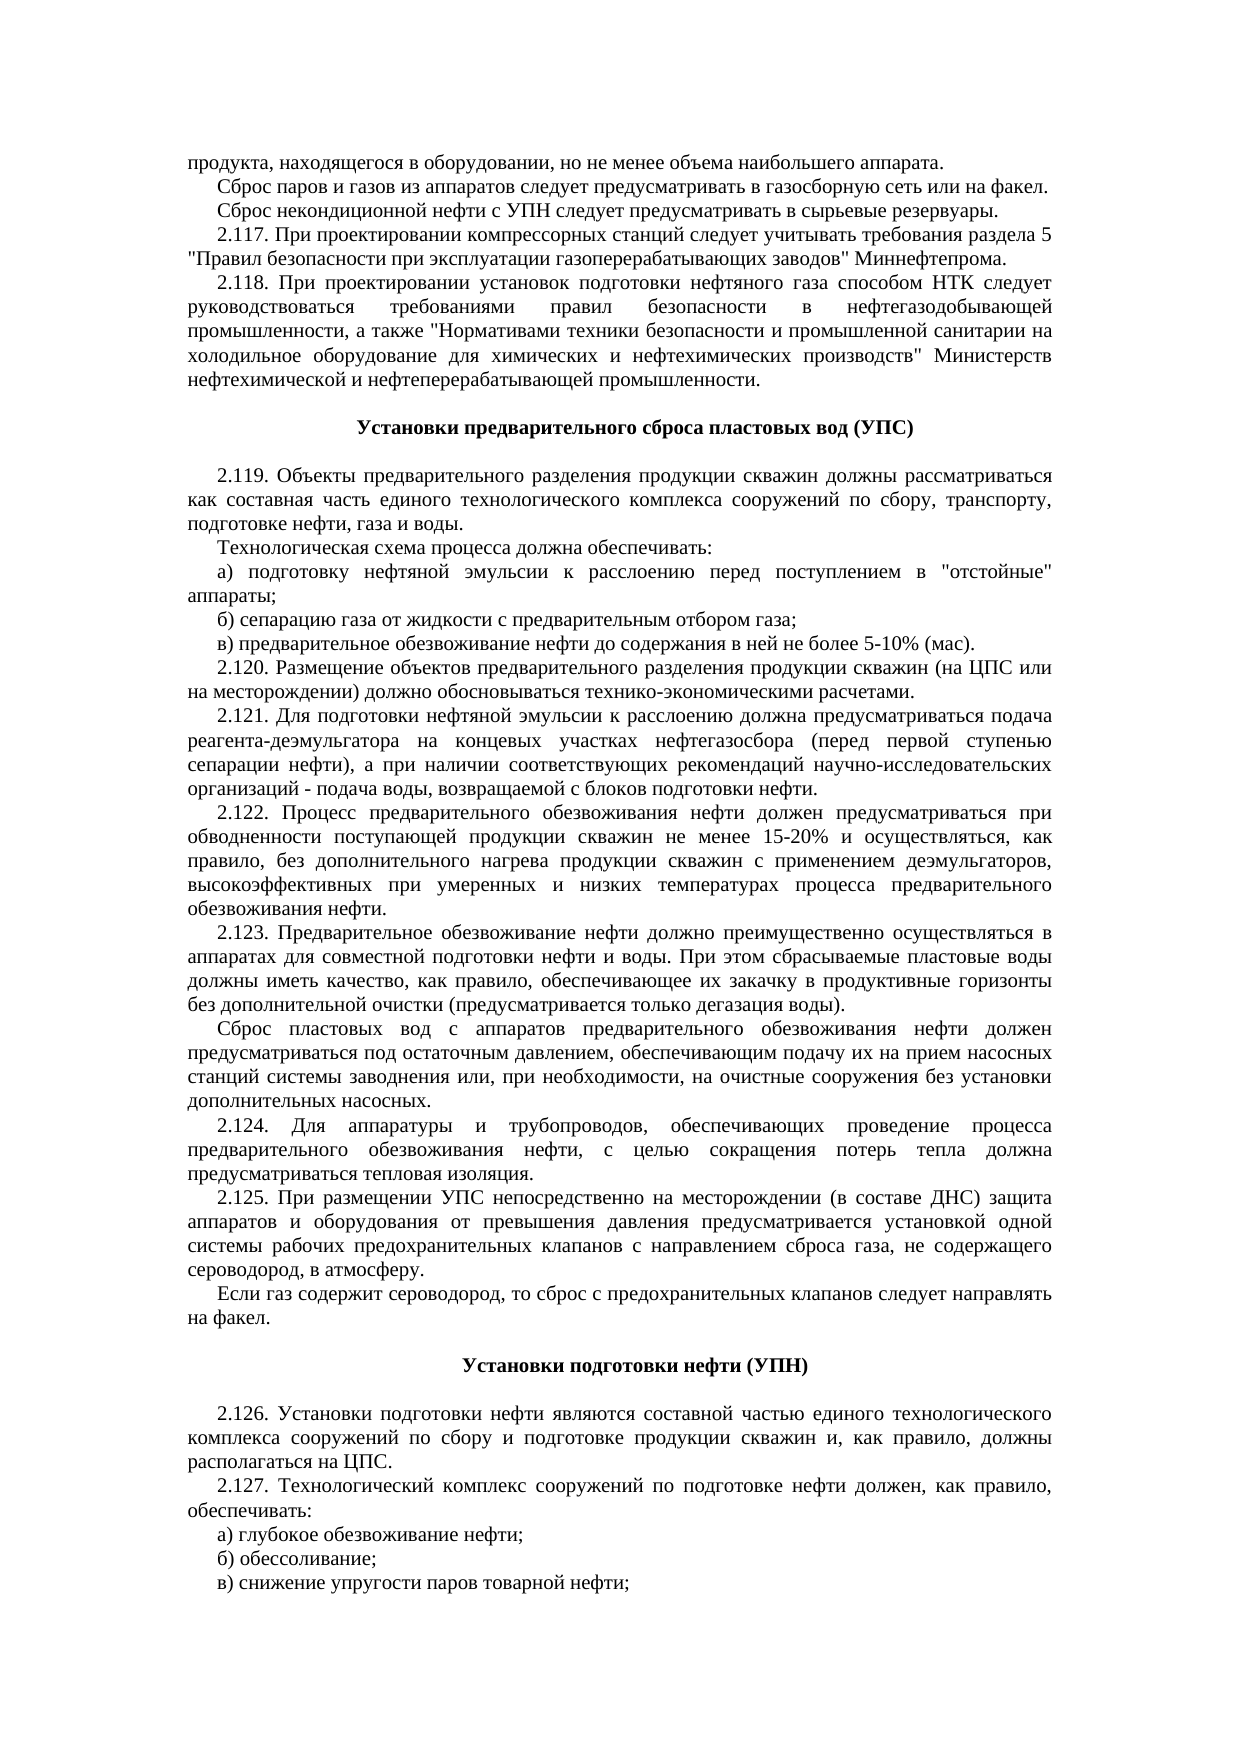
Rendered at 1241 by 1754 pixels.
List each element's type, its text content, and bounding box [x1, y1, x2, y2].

text б) сепарацию газа от жидкости с предварительным отбором газа; [187, 607, 1053, 631]
text 2.127. Технологический комплекс сооружений по подготовке нефти должен, как правило, обеспечивать: [187, 1473, 1053, 1522]
text 2.117. При проектировании компрессорных станций следует учитывать требования раздела 5 "Правил безопасности при эксплуатации газоперерабатывающих заводов" Миннефтепрома. [187, 222, 1053, 270]
text 2.125. При размещении УПС непосредственно на месторождении (в составе ДНС) защита аппаратов и оборудования от превышения давления предусматривается установкой одной системы рабочих предохранительных клапанов с направлением сброса газа, не содержащего сероводород, в атмосферу. [187, 1185, 1053, 1281]
text 2.122. Процесс предварительного обезвоживания нефти должен предусматриваться при обводненности поступающей продукции скважин не менее 15-20% и осуществляться, как правило, без дополнительного нагрева продукции скважин с применением деэмульгаторов, высокоэффективных при умеренных и низких температурах процесса предварительного обезвоживания нефти. [187, 800, 1053, 920]
text 2.121. Для подготовки нефтяной эмульсии к расслоению должна предусматриваться подача реагента-деэмульгатора на концевых участках нефтегазосбора (перед первой ступенью сепарации нефти), а при наличии соответствующих рекомендаций научно-исследовательских организаций - подача воды, возвращаемой с блоков подготовки нефти. [187, 703, 1053, 800]
text 2.120. Размещение объектов предварительного разделения продукции скважин (на ЦПС или на месторождении) должно обосновываться технико-экономическими расчетами. [187, 655, 1053, 703]
text Установки предварительного сброса пластовых вод (УПС) [187, 415, 1053, 439]
text в) предварительное обезвоживание нефти до содержания в ней не более 5-10% (маc). [187, 631, 1053, 655]
text 2.119. Объекты предварительного разделения продукции скважин должны рассматриваться как составная часть единого технологического комплекса сооружений по сбору, транспорту, подготовке нефти, газа и воды. [187, 463, 1053, 535]
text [187, 150, 1053, 174]
text Сброс пластовых вод с аппаратов предварительного обезвоживания нефти должен предусматриваться под остаточным давлением, обеспечивающим подачу их на прием насосных станций системы заводнения или, при необходимости, на очистные сооружения без установки дополнительных насосных. [187, 1016, 1053, 1112]
text Сброс паров и газов из аппаратов следует предусматривать в газосборную сеть или на факел. [187, 174, 1053, 198]
text а) глубокое обезвоживание нефти; [187, 1522, 1053, 1546]
text Технологическая схема процесса должна обеспечивать: [187, 535, 1053, 559]
text а) подготовку нефтяной эмульсии к расслоению перед поступлением в "отстойные" аппараты; [187, 559, 1053, 607]
text Если газ содержит сероводород, то сброс с предохранительных клапанов следует направлять на факел. [187, 1281, 1053, 1329]
text 2.123. Предварительное обезвоживание нефти должно преимущественно осуществляться в аппаратах для совместной подготовки нефти и воды. При этом сбрасываемые пластовые воды должны иметь качество, как правило, обеспечивающее их закачку в продуктивные горизонты без дополнительной очистки (предусматривается только дегазация воды). [187, 920, 1053, 1016]
text 2.126. Установки подготовки нефти являются составной частью единого технологического комплекса сооружений по сбору и подготовке продукции скважин и, как правило, должны располагаться на ЦПС. [187, 1401, 1053, 1473]
text б) обессоливание; [187, 1546, 1053, 1570]
text 2.124. Для аппаратуры и трубопроводов, обеспечивающих проведение процесса предварительного обезвоживания нефти, с целью сокращения потерь тепла должна предусматриваться тепловая изоляция. [187, 1112, 1053, 1185]
text 2.118. При проектировании установок подготовки нефтяного газа способом НТК следует руководствоваться требованиями правил безопасности в нефтегазодобывающей промышленности, а также "Нормативами техники безопасности и промышленной санитарии на холодильное оборудование для химических и нефтехимических производств" Министерств нефтехимической и нефтеперерабатывающей промышленности. [187, 270, 1053, 391]
text Установки подготовки нефти (УПН) [187, 1353, 1053, 1377]
text Сброс некондиционной нефти с УПН следует предусматривать в сырьевые резервуары. [187, 198, 1053, 222]
text в) снижение упругости паров товарной нефти; [187, 1570, 1053, 1594]
